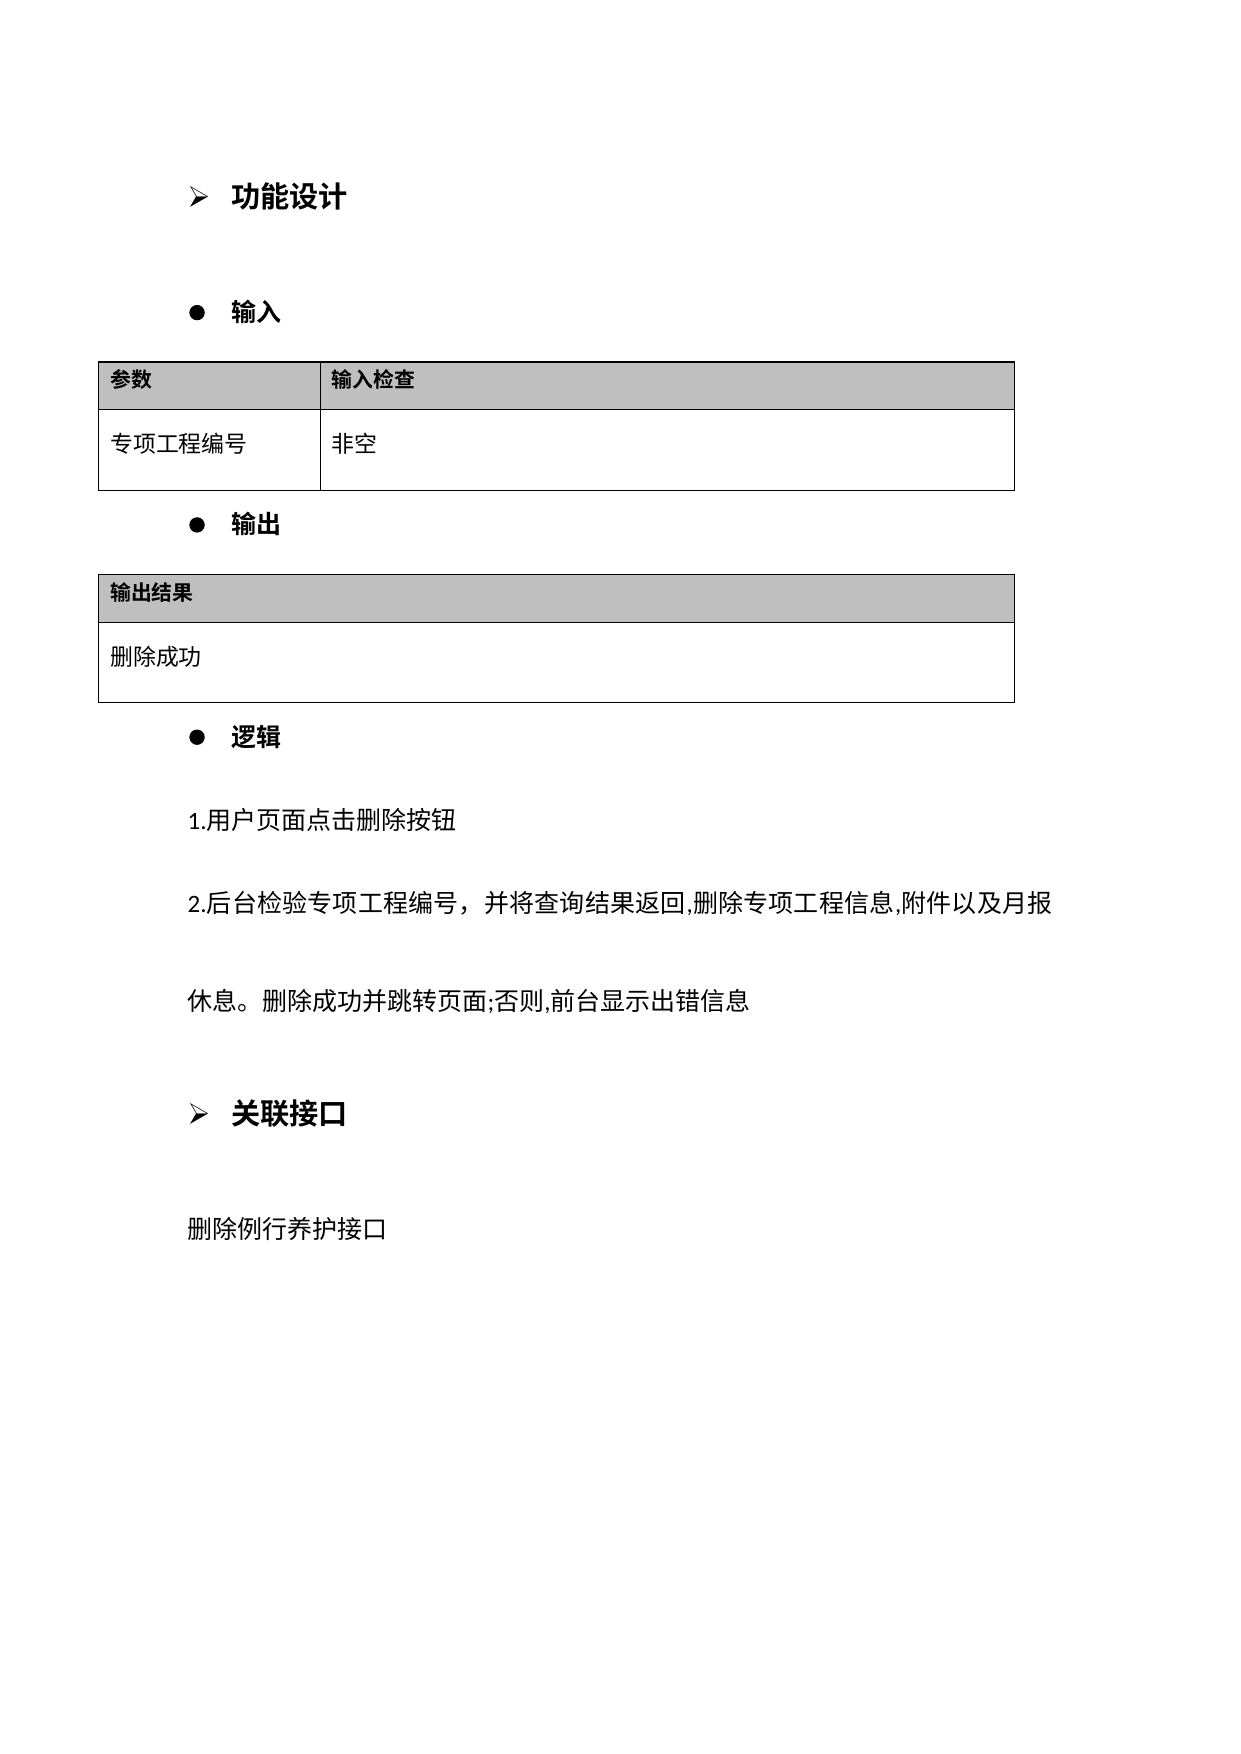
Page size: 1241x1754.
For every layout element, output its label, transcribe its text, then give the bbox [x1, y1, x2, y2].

list 逻辑 [187, 703, 1053, 768]
text 删除例行养护接口 [187, 1195, 1053, 1260]
subtitle 功能设计 [187, 162, 1053, 227]
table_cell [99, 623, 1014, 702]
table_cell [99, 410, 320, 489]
list 输出 [187, 491, 1053, 556]
text 1.用户页面点击删除按钮 [187, 786, 1053, 851]
list 输入 [187, 278, 1053, 343]
subtitle 关联接口 [187, 1079, 1053, 1144]
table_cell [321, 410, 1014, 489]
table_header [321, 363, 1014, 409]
text 2.后台检验专项工程编号，并将查询结果返回,删除专项工程信息,附件以及月报休息。删除成功并跳转页面;否则,前台显示出错信息 [187, 869, 1053, 1032]
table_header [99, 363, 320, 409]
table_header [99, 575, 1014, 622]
